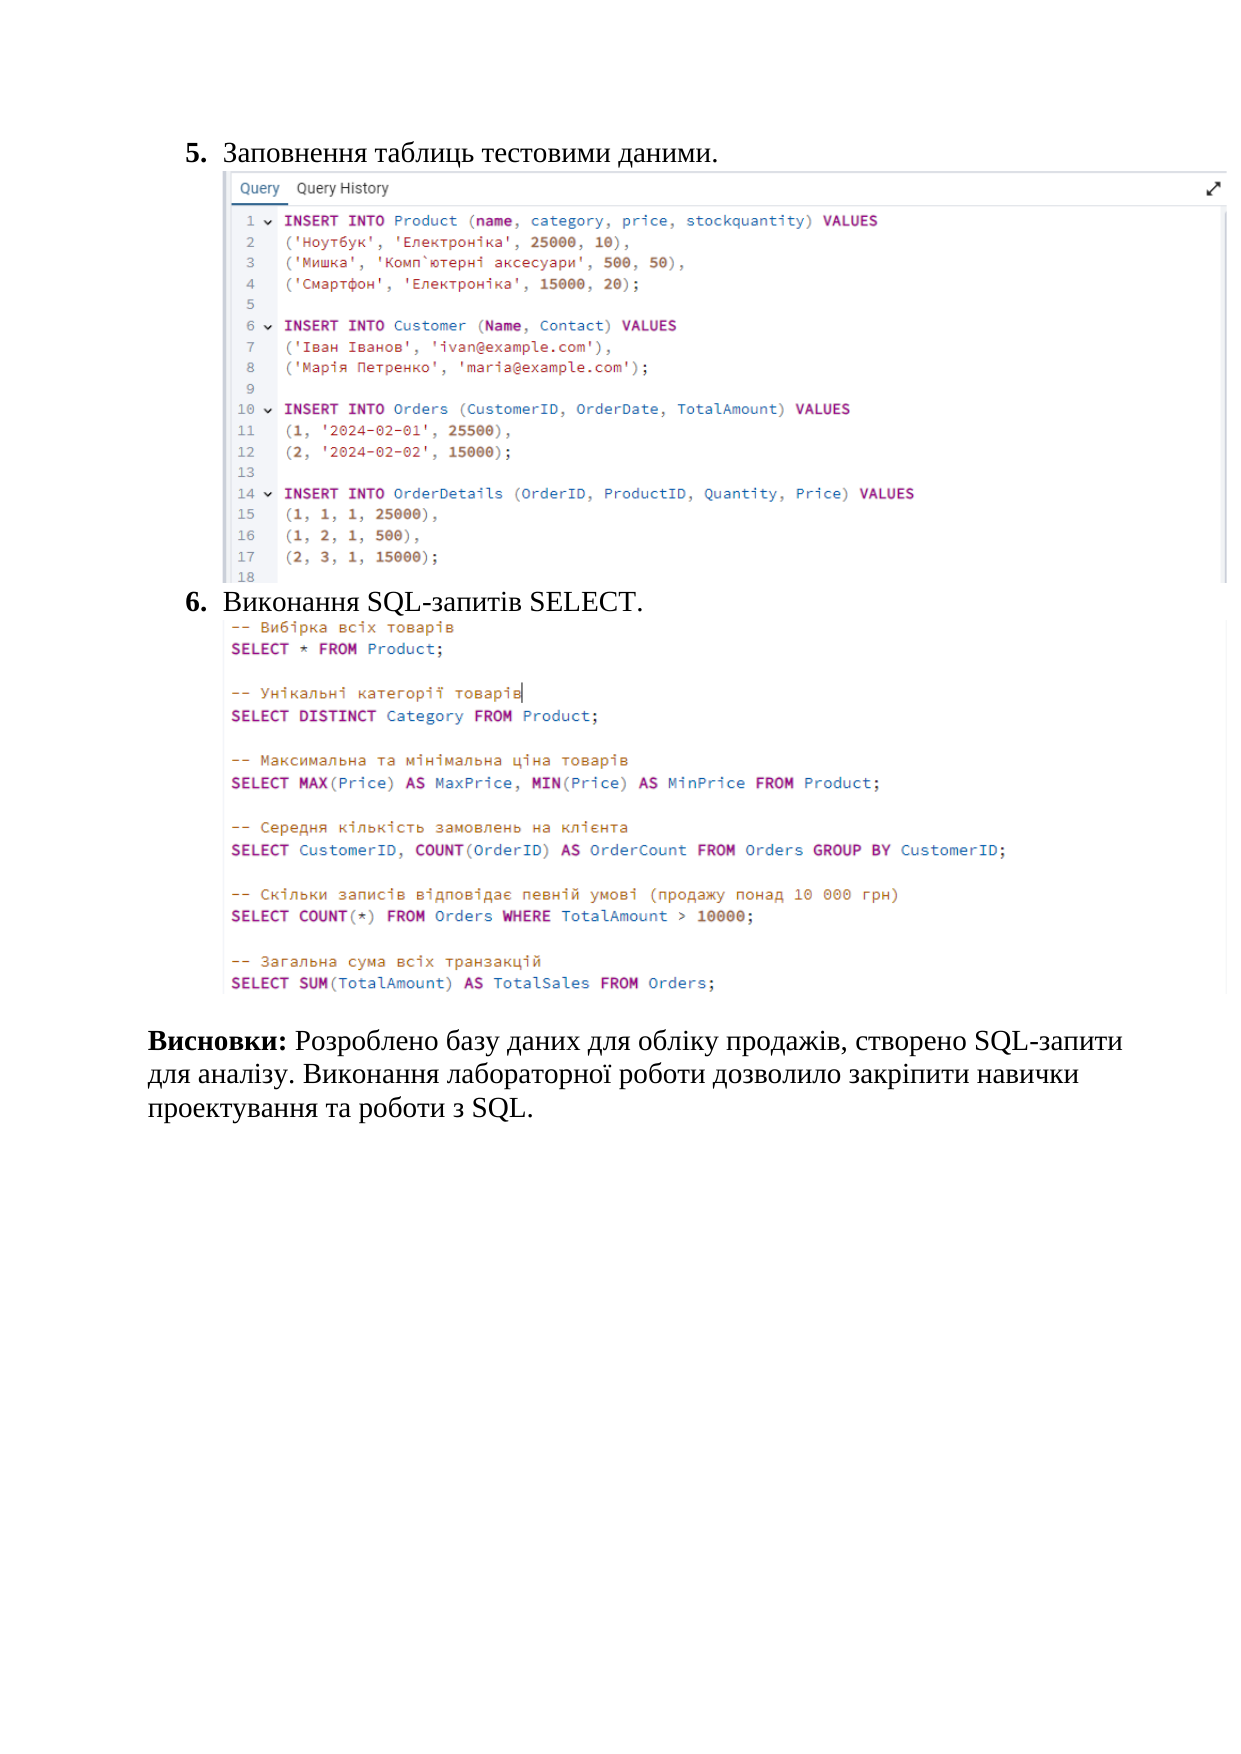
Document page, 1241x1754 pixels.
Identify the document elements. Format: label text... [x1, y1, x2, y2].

list Заповнення таблиць тестовими даними. [185, 135, 1152, 169]
picture [222, 620, 1227, 994]
text Висновки: Розроблено базу даних для обліку продажів, створено SQL-запити для аналізу. Виконання лабораторної роботи дозволило закріпити навички проектування та роботи з SQL. [148, 1023, 1152, 1123]
list Виконання SQL-запитів SELECT. [185, 584, 1152, 618]
picture [222, 171, 1227, 583]
